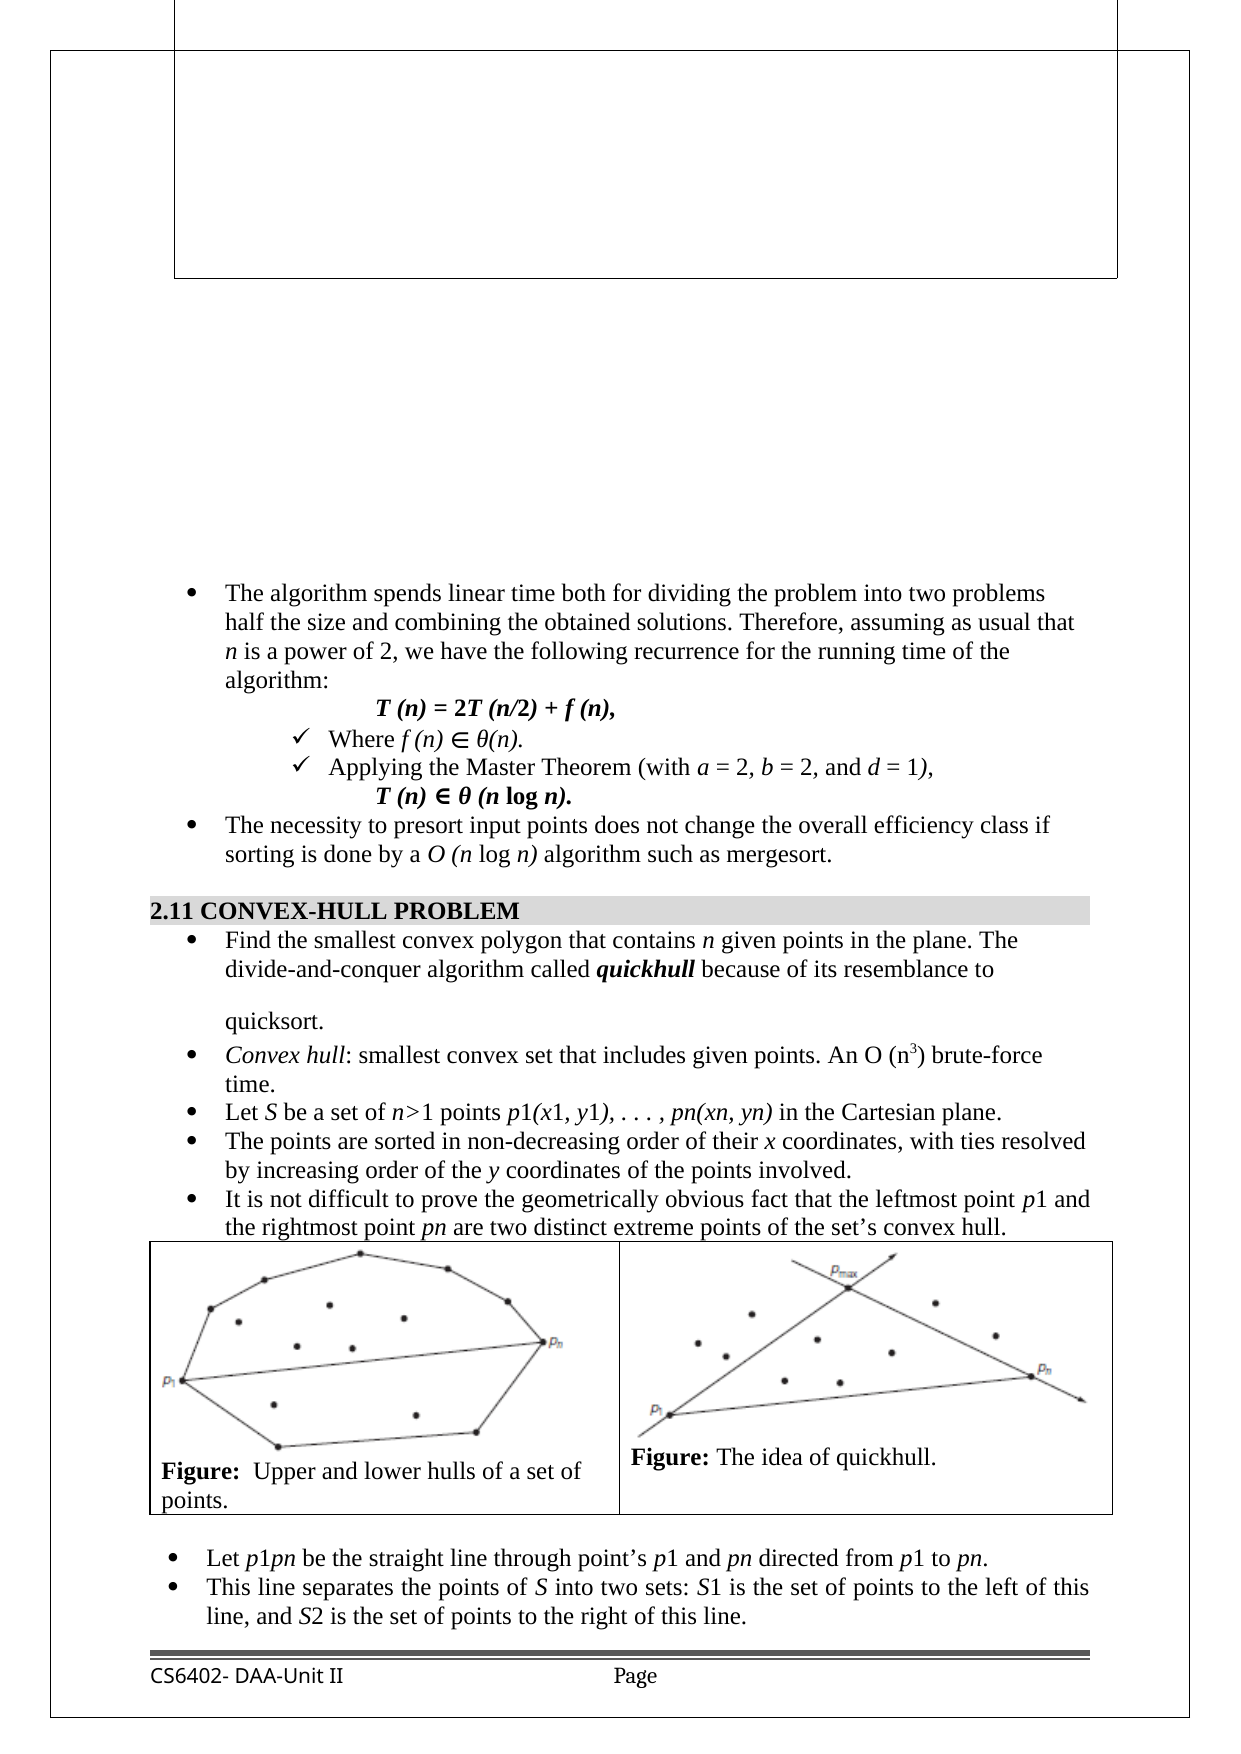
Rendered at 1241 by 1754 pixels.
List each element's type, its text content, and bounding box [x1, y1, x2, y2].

list The necessity to presort input points does not change the overall efficiency class if sorting is done by a O (n log n) algorithm such as mergesort. [187, 810, 1090, 867]
list The points are sorted in non-decreasing order of their x coordinates, with ties resolved by increasing order of the y coordinates of the points involved. [187, 1126, 1090, 1184]
list Applying the Master Theorem (with a = 2, b = 2, and d = 1), [291, 752, 1090, 781]
list Let S be a set of n>1 points p1(x1, y1), . . . , pn(xn, yn) in the Cartesian plane. [187, 1097, 1090, 1126]
list Let p1pn be the straight line through point’s p1 and pn directed from p1 to pn. [169, 1543, 1090, 1572]
list Convex hull: smallest convex set that includes given points. An O (n3) brute-force time. [187, 1040, 1090, 1097]
table_header Figure: Upper and lower hulls of a set of points. [151, 1242, 619, 1514]
text T (n) ∈ θ (n log n). [150, 781, 1090, 810]
text T (n) = 2T (n/2) + f (n), [150, 693, 1090, 722]
list It is not difficult to prove the geometrically obvious fact that the leftmost point p1 and the rightmost point pn are two distinct extreme points of the set’s convex hull. [187, 1184, 1090, 1241]
list The algorithm spends linear time both for dividing the problem into two problems half the size and combining the obtained solutions. Therefore, assuming as usual that n is a power of 2, we have the following recurrence for the running time of the algorithm: [187, 578, 1090, 693]
list Find the smallest convex polygon that contains n given points in the plane. The divide-and-conquer algorithm called quickhull because of its resemblance to quicksort. [187, 925, 1090, 1040]
text 2.11 CONVEX-HULL PROBLEM [150, 896, 1090, 925]
list Where f (n) ∈ θ(n). [291, 722, 1090, 752]
list This line separates the points of S into two sets: S1 is the set of points to the left of this line, and S2 is the set of points to the right of this line. [169, 1572, 1090, 1630]
table_header Figure: The idea of quickhull. [620, 1242, 1112, 1514]
